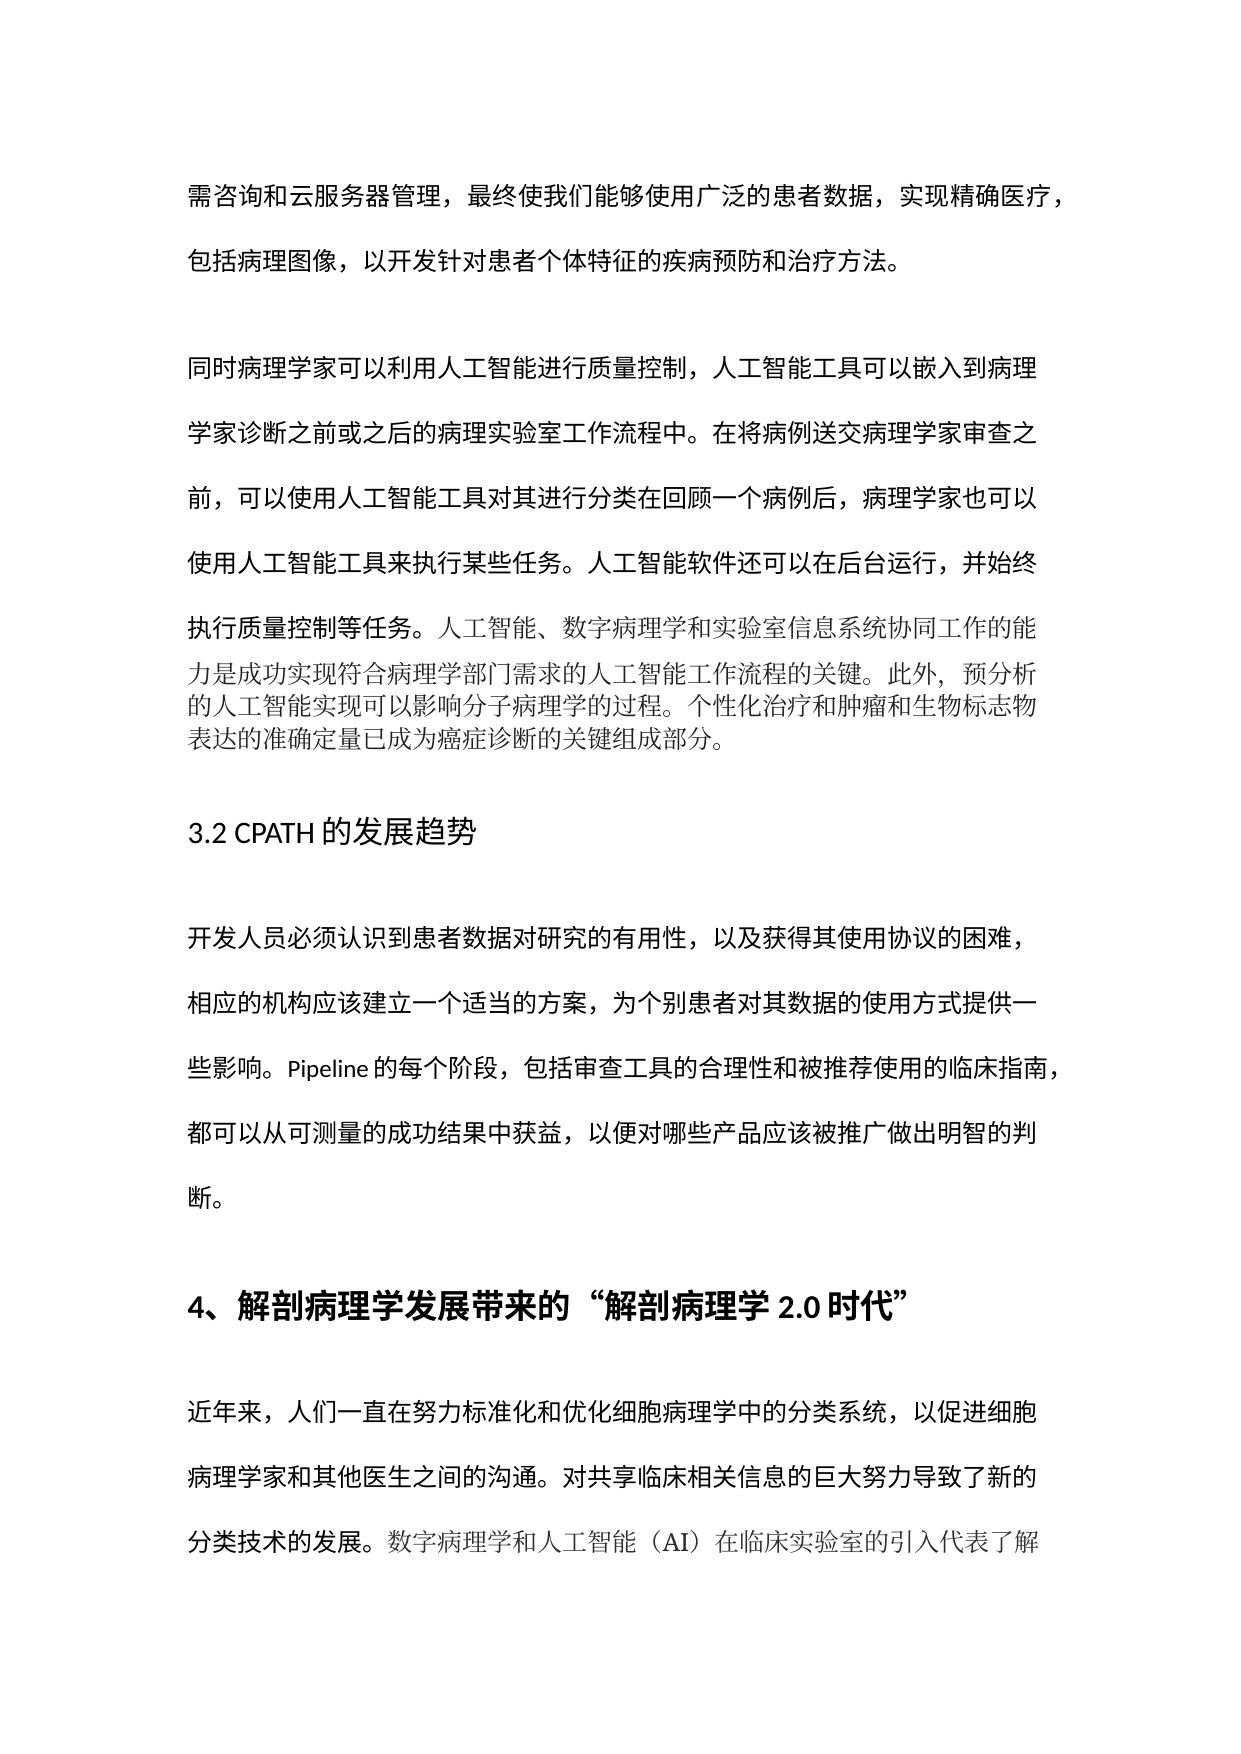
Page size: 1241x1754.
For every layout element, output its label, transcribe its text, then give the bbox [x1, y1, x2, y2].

text 同时病理学家可以利用人工智能进行质量控制，人工智能工具可以嵌入到病理学家诊断之前或之后的病理实验室工作流程中。在将病例送交病理学家审查之前，可以使用人工智能工具对其进行分类在回顾一个病例后，病理学家也可以使用人工智能工具来执行某些任务。人工智能软件还可以在后台运行，并始终执行质量控制等任务。人工智能、数字病理学和实验室信息系统协同工作的能力是成功实现符合病理学部门需求的人工智能工作流程的关键。此外，预分析的人工智能实现可以影响分子病理学的过程。个性化治疗和肿瘤和生物标志物表达的准确定量已成为癌症诊断的关键组成部分。 [187, 334, 1053, 756]
text 开发人员必须认识到患者数据对研究的有用性，以及获得其使用协议的困难，相应的机构应该建立一个适当的方案，为个别患者对其数据的使用方式提供一些影响。Pipeline的每个阶段，包括审查工具的合理性和被推荐使用的临床指南，都可以从可测量的成功结果中获益，以便对哪些产品应该被推广做出明智的判断。 [187, 904, 1053, 1229]
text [187, 1378, 1053, 1573]
text 4、解剖病理学发展带来的“解剖病理学2.0时代” [187, 1271, 1053, 1336]
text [187, 162, 1053, 292]
text 3.2 CPATH的发展趋势 [187, 798, 1053, 863]
